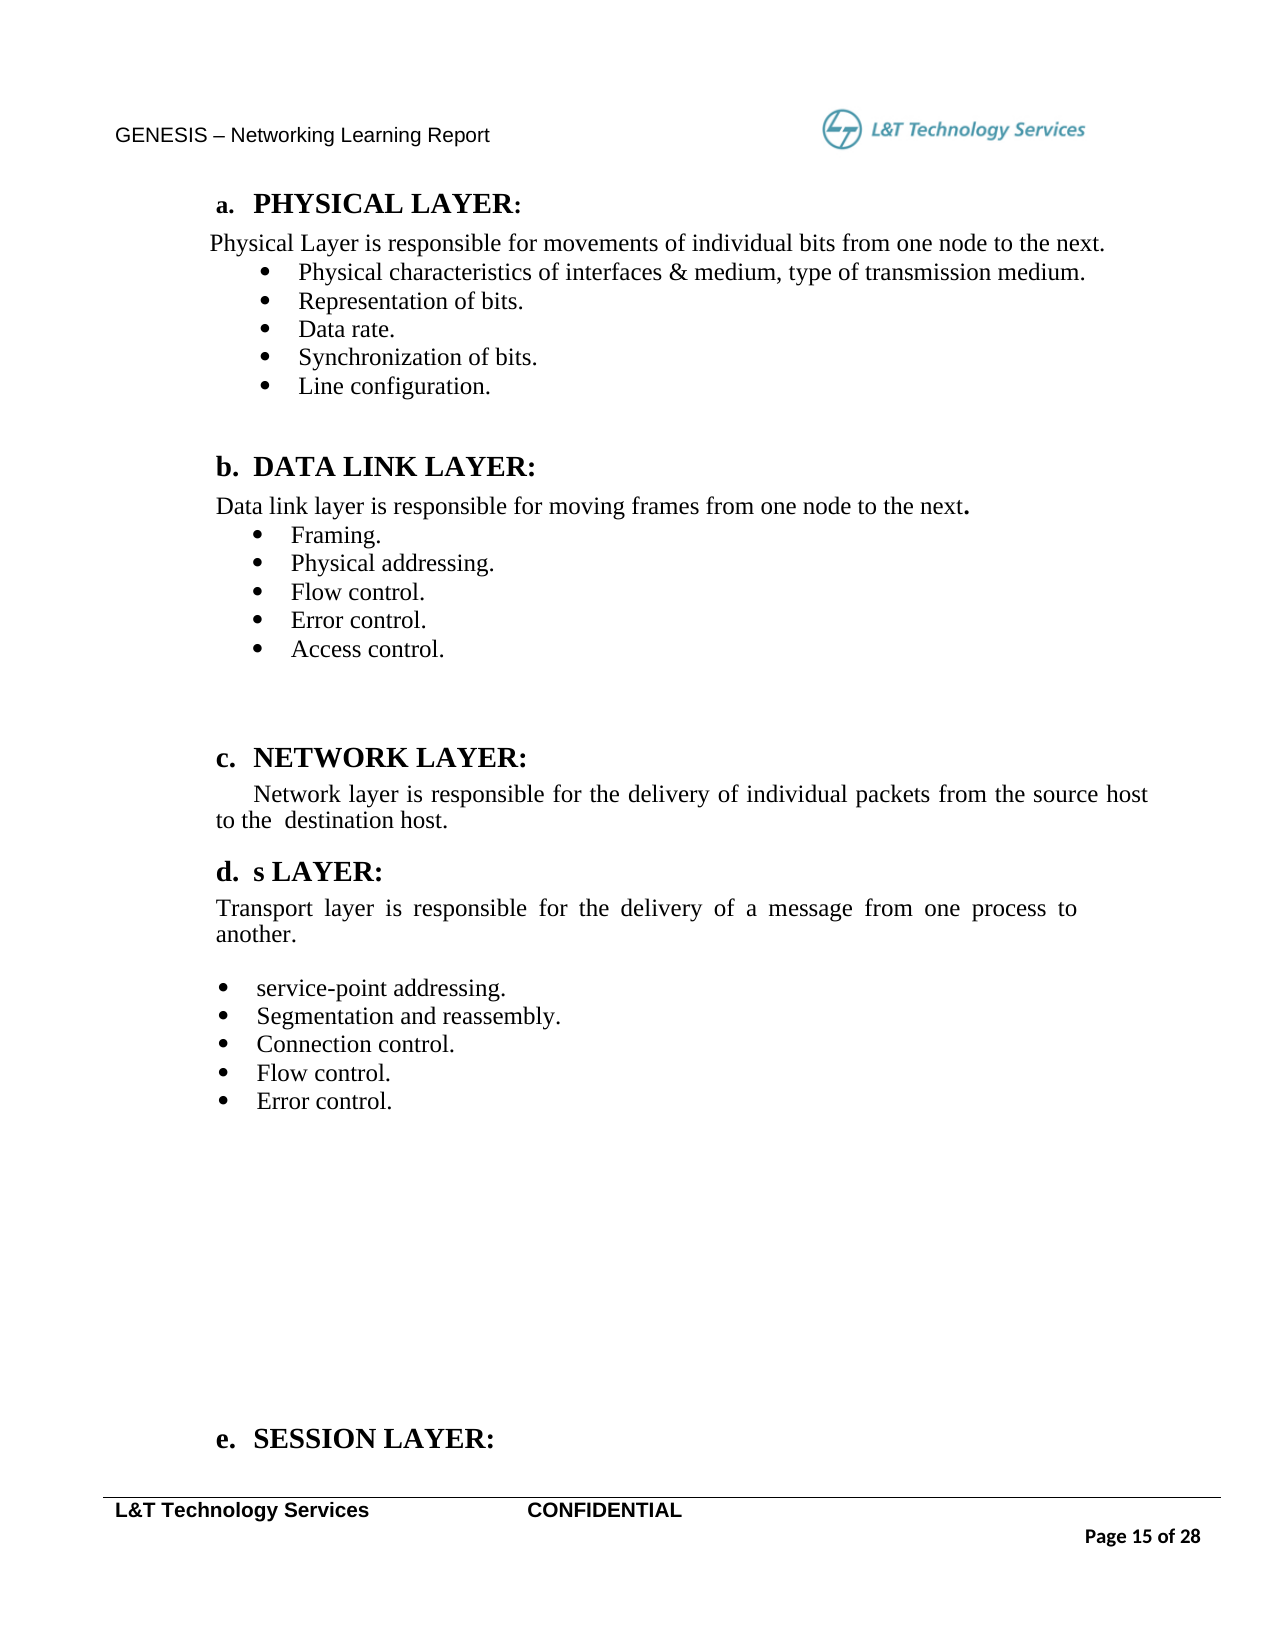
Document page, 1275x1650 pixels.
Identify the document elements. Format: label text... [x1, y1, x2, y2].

subtitle s LAYER: [216, 854, 1162, 888]
subtitle NETWORK LAYER: [216, 741, 1162, 774]
list Connection control. [219, 1030, 1162, 1059]
list service-point addressing. [219, 973, 1162, 1002]
list Segmentation and reassembly. [219, 1002, 1162, 1030]
subtitle DATA LINK LAYER: [216, 449, 1162, 483]
list Flow control. [219, 1059, 1162, 1087]
subtitle SESSION LAYER: [216, 1421, 1162, 1454]
picture [820, 98, 1087, 162]
list Transport layer is responsible for the delivery of a message from one process to another. [216, 896, 1079, 947]
list Line configuration. [261, 371, 1162, 400]
list Data link layer is responsible for moving frames from one node to the next. [216, 491, 1162, 520]
list Error control. [253, 606, 1162, 634]
list Access control. [253, 634, 1162, 663]
text Physical Layer is responsible for movements of individual bits from one node to the next. [103, 228, 1162, 256]
list Data rate. [261, 314, 1162, 343]
list Flow control. [253, 577, 1162, 606]
list Physical characteristics of interfaces & medium, type of transmission medium. [261, 257, 1162, 285]
list Physical addressing. [253, 548, 1162, 577]
list Representation of bits. [261, 286, 1162, 314]
list Framing. [253, 520, 1162, 548]
list Network layer is responsible for the delivery of individual packets from the source host to the destination host. [216, 782, 1150, 834]
list Error control. [219, 1087, 1162, 1116]
subtitle PHYSICAL LAYER: [216, 186, 1162, 219]
list Synchronization of bits. [261, 343, 1162, 371]
